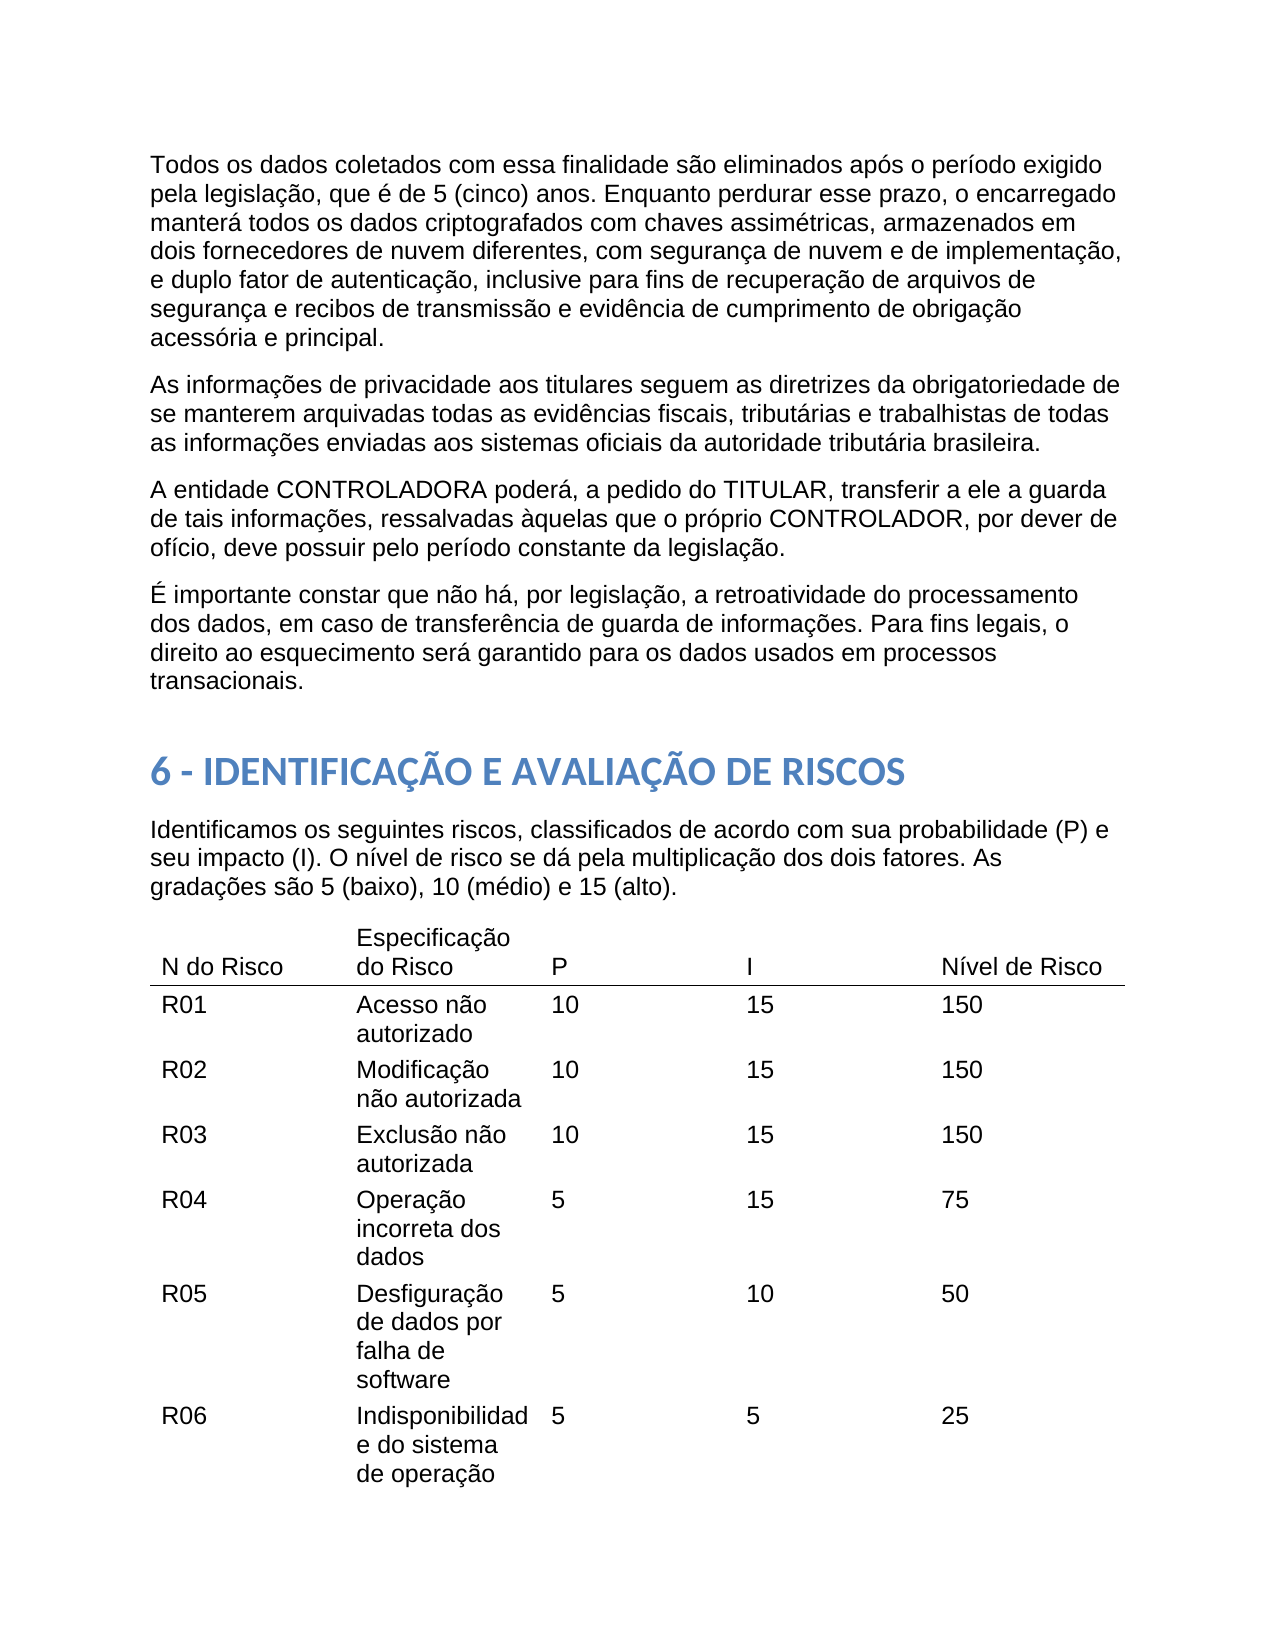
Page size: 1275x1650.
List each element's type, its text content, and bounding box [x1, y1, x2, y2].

table_cell Modificação não autorizada [345, 1051, 540, 1116]
table_header N do Risco [150, 920, 345, 984]
table_cell 5 [540, 1181, 735, 1275]
table_cell 25 [930, 1398, 1125, 1487]
table_cell 150 [930, 1051, 1125, 1116]
table_header Especificação do Risco [345, 920, 540, 984]
table_cell 5 [735, 1398, 930, 1487]
table_cell R03 [150, 1116, 345, 1181]
table_cell 10 [540, 986, 735, 1051]
text As informações de privacidade aos titulares seguem as diretrizes da obrigatoriedade de se manterem arquivadas todas as evidências fiscais, tributárias e trabalhistas de todas as informações enviadas aos sistemas oficiais da autoridade tributária brasileira. [150, 370, 1125, 456]
table_cell Desfiguração de dados por falha de software [345, 1275, 540, 1397]
table_cell Exclusão não autorizada [345, 1116, 540, 1181]
table_cell 150 [930, 1116, 1125, 1181]
table_cell 10 [540, 1116, 735, 1181]
table_cell R04 [150, 1181, 345, 1275]
table_cell Acesso não autorizado [345, 986, 540, 1051]
table_cell R06 [150, 1398, 345, 1487]
text A entidade CONTROLADORA poderá, a pedido do TITULAR, transferir a ele a guarda de tais informações, ressalvadas àquelas que o próprio CONTROLADOR, por dever de ofício, deve possuir pelo período constante da legislação. [150, 475, 1125, 561]
text É importante constar que não há, por legislação, a retroatividade do processamento dos dados, em caso de transferência de guarda de informações. Para fins legais, o direito ao esquecimento será garantido para os dados usados em processos transacionais. [150, 580, 1125, 695]
table_header P [540, 920, 735, 984]
table_cell R05 [150, 1275, 345, 1397]
table_cell R01 [150, 986, 345, 1051]
table_cell 50 [930, 1275, 1125, 1397]
text Identificamos os seguintes riscos, classificados de acordo com sua probabilidade (P) e seu impacto (I). O nível de risco se dá pela multiplicação dos dois fatores. As gradações são 5 (baixo), 10 (médio) e 15 (alto). [150, 814, 1125, 901]
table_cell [345, 1398, 540, 1487]
table_cell 10 [735, 1275, 930, 1397]
table_header I [735, 920, 930, 984]
table_cell 5 [540, 1275, 735, 1397]
text Todos os dados coletados com essa finalidade são eliminados após o período exigido pela legislação, que é de 5 (cinco) anos. Enquanto perdurar esse prazo, o encarregado manterá todos os dados criptografados com chaves assimétricas, armazenados em dois fornecedores de nuvem diferentes, com segurança de nuvem e de implementação, e duplo fator de autenticação, inclusive para fins de recuperação de arquivos de segurança e recibos de transmissão e evidência de cumprimento de obrigação acessória e principal. [150, 150, 1125, 351]
table_cell 15 [735, 1051, 930, 1116]
table_cell 10 [540, 1051, 735, 1116]
table_cell 15 [735, 986, 930, 1051]
table_header Nível de Risco [930, 920, 1125, 984]
table_cell 15 [735, 1116, 930, 1181]
table_cell 75 [930, 1181, 1125, 1275]
table_cell 150 [930, 986, 1125, 1051]
table_cell 5 [540, 1398, 735, 1487]
table_cell Operação incorreta dos dados [345, 1181, 540, 1275]
table_cell R02 [150, 1051, 345, 1116]
subtitle 6 - IDENTIFICAÇÃO E AVALIAÇÃO DE RISCOS [150, 745, 1125, 796]
table_cell 15 [735, 1181, 930, 1275]
